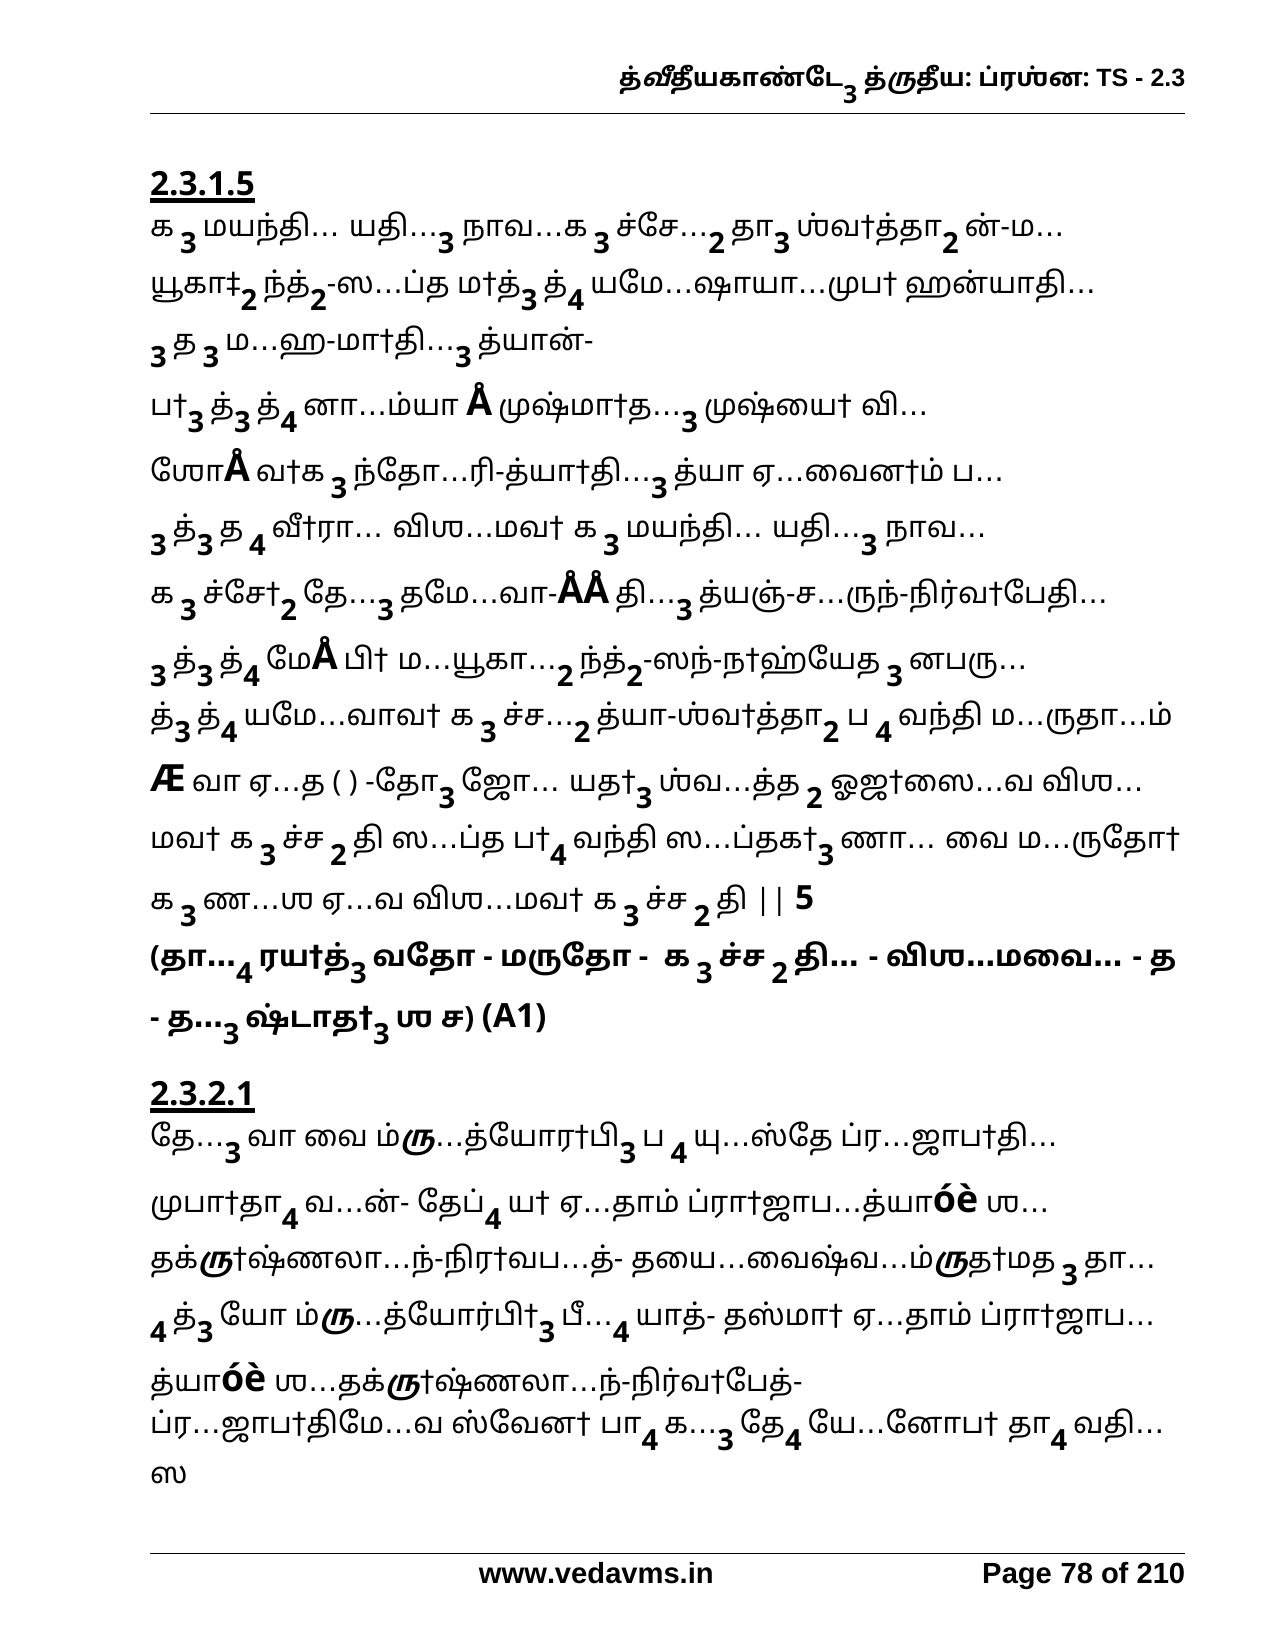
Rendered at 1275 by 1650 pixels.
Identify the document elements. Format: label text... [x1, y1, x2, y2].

text 2.3.1.5 [150, 143, 1185, 206]
text தே…3வா வை ம்ரு…த்யோர†பி3ப4யு…ஸ்தே ப்ர…ஜாப†தி…முபா†தா4வ…ன்- தேப்4ய† ஏ…தாம் ப்ரா†ஜாப…த்யாóè ஶ…தக்ரு†ஷ்ணலா…ந்-நிர†வப…த்- தயை…வைஷ்வ…ம்ருத†மத3தா…4த்3யோ ம்ரு…த்யோர்பி†3பீ…4யாத்- தஸ்மா† ஏ…தாம் ப்ரா†ஜாப…த்யாóè ஶ…தக்ரு†ஷ்ணலா…ந்-நிர்வ†பேத்- [150, 1115, 1185, 1402]
text க3மயந்தி… யதி…3 நாவ…க3ச்சே…2தா3ஶ்வ†த்தா2ன்-ம…யூகா‡2ந்த்2-ஸ…ப்த ம†த்3த்4யமே…ஷாயா…முப† ஹன்யாதி…3த3ம…ஹ-மா†தி…3த்யான்- ப†3த்3த்4னா…ம்யா Åமுஷ்மா†த…3முஷ்யை† வி…ஶோÅவ†க3ந்தோ…ரி-த்யா†தி…3த்யா ஏ…வைன†ம் ப…3த்3த4வீ†ரா… விஶ…மவ† க3மயந்தி… யதி…3 நாவ…க3ச்சே†2தே…3தமே…வா-ÅÅதி…3த்யஞ்-ச…ருந்-நிர்வ†பேதி…3த்3த்4மேÅபி† ம…யூகா…2ந்த்2-ஸந்-ந†ஹ்யேத3னபரு…த்3த்4யமே…வாவ† க3ச்ச…2த்யா-ஶ்வ†த்தா2 ப4வந்தி ம…ருதா…ம் Æவா ஏ…த ( ) -தோ3ஜோ… யத†3ஶ்வ…த்த2 ஓஜ†ஸை…வ விஶ…மவ† க3ச்ச2தி ஸ…ப்த ப†4வந்தி ஸ…ப்தக†3ணா… வை ம…ருதோ† க3ண…ஶ ஏ…வ விஶ…மவ† க3ச்ச2தி || 5 [150, 206, 1185, 935]
text ப்ர…ஜாப†திமே…வ ஸ்வேன† பா4க…3தே4யே…னோப† தா4வதி… ஸ [150, 1402, 1185, 1495]
text 2.3.2.1 [150, 1053, 1185, 1115]
text (தா…4ரய†த்3வதோ - மருதோ - க3ச்ச2தி… - விஶ…மவை… - த - த…3ஷ்டாத†3ஶ ச) (A1) [150, 935, 1185, 1053]
